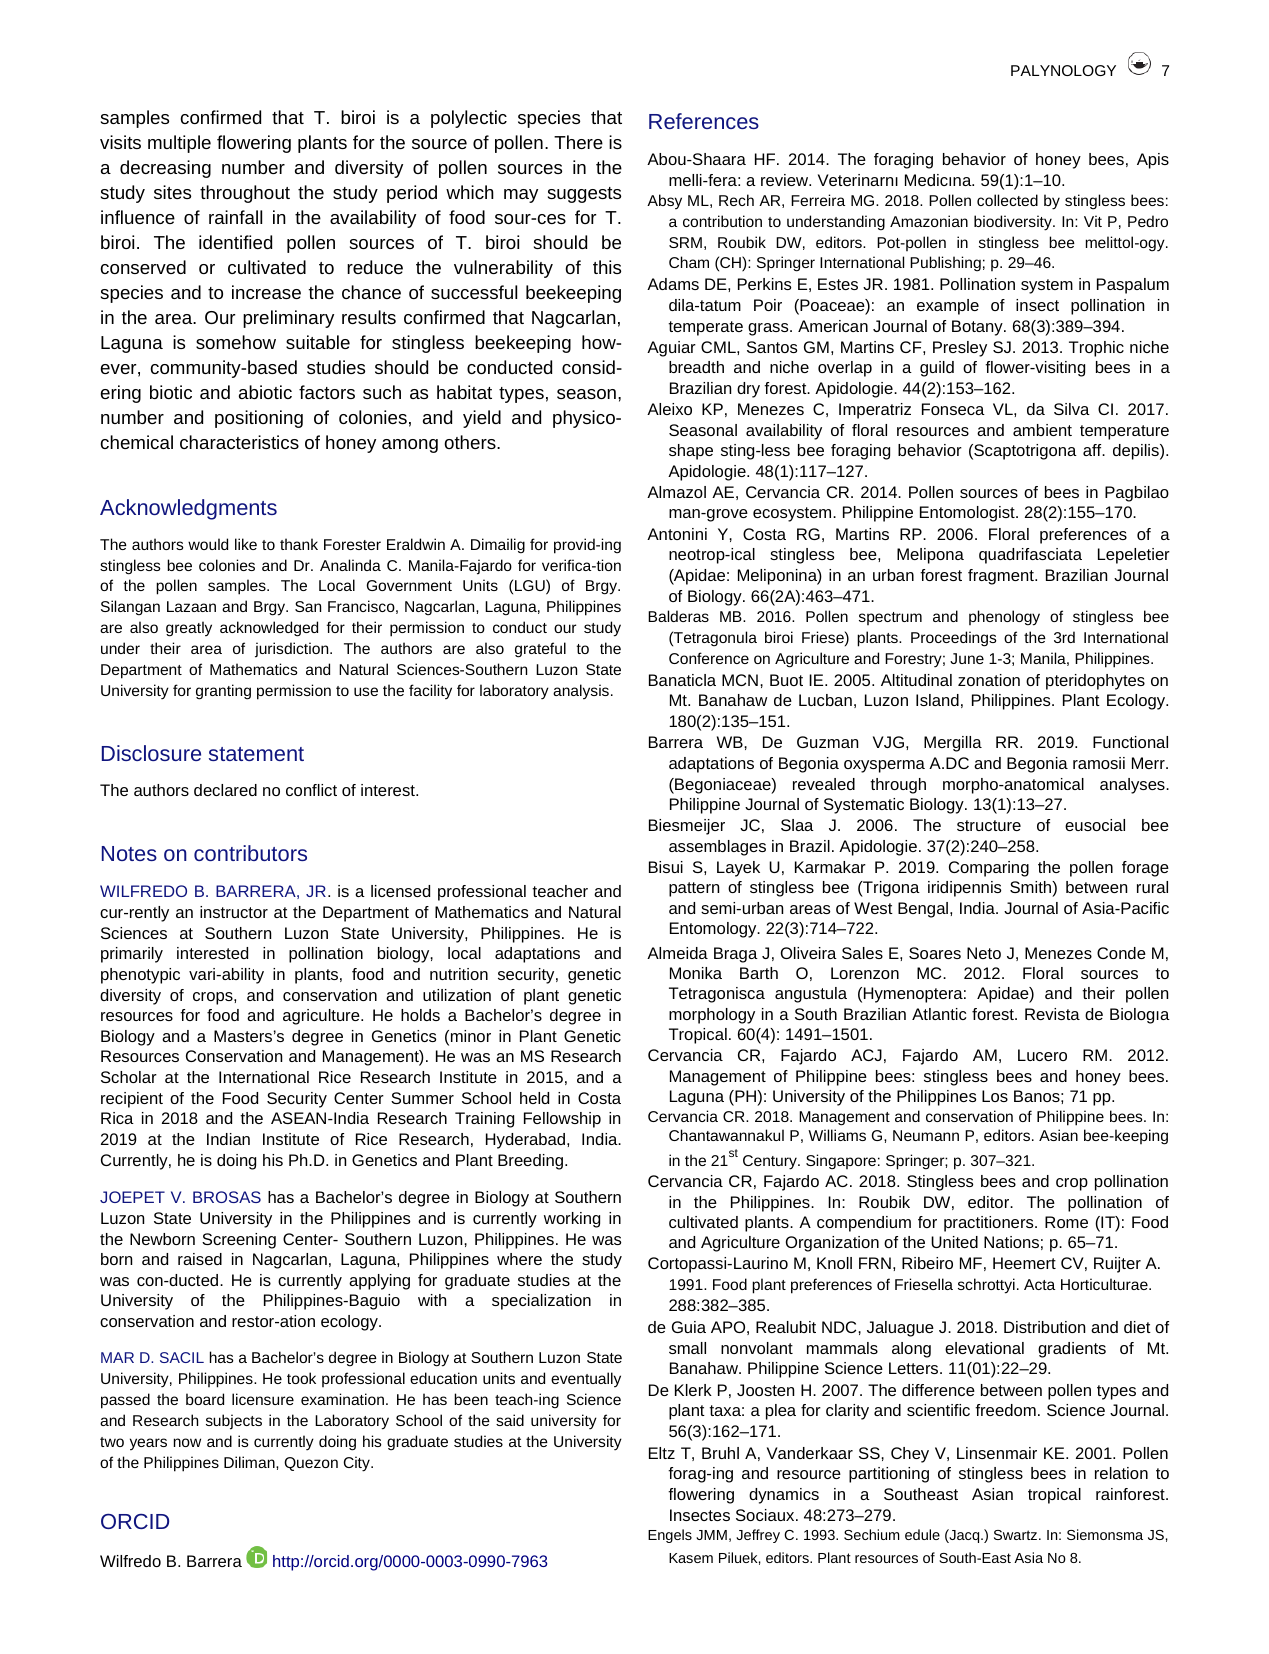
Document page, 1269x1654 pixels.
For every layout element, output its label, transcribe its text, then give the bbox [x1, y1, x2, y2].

text Abou-Shaara HF. 2014. The foraging behavior of honey bees, Apis melli-fera: a review. Veterinarnı Medicına. 59(1):1–10. [647, 150, 1170, 190]
text Absy ML, Rech AR, Ferreira MG. 2018. Pollen collected by stingless bees: a contribution to understanding Amazonian biodiversity. In: Vit P, Pedro SRM, Roubik DW, editors. Pot-pollen in stingless bee melittol-ogy. Cham (CH): Springer International Publishing; p. 29–46. [647, 192, 1170, 272]
text de Guia APO, Realubit NDC, Jaluague J. 2018. Distribution and diet of small nonvolant mammals along elevational gradients of Mt. Banahaw. Philippine Science Letters. 11(01):22–29. [647, 1318, 1170, 1378]
text MAR D. SACIL has a Bachelor’s degree in Biology at Southern Luzon State University, Philippines. He took professional education units and eventually passed the board licensure examination. He has been teach-ing Science and Research subjects in the Laboratory School of the said university for two years now and is currently doing his graduate studies at the University of the Philippines Diliman, Quezon City. [100, 1349, 622, 1471]
text Balderas MB. 2016. Pollen spectrum and phenology of stingless bee (Tetragonula biroi Friese) plants. Proceedings of the 3rd International Conference on Agriculture and Forestry; June 1-3; Manila, Philippines. [647, 608, 1170, 668]
text References [647, 109, 1170, 134]
picture [1125, 49, 1153, 77]
text samples confirmed that T. biroi is a polylectic species that visits multiple flowering plants for the source of pollen. There is a decreasing number and diversity of pollen sources in the study sites throughout the study period which may suggests influence of rainfall in the availability of food sour-ces for T. biroi. The identified pollen sources of T. biroi should be conserved or cultivated to reduce the vulnerability of this species and to increase the chance of successful beekeeping in the area. Our preliminary results confirmed that Nagcarlan, Laguna is somehow suitable for stingless beekeeping how-ever, community-based studies should be conducted consid-ering biotic and abiotic factors such as habitat types, season, number and positioning of colonies, and yield and physico-chemical characteristics of honey among others. [100, 107, 622, 453]
text Eltz T, Bruhl A, Vanderkaar SS, Chey V, Linsenmair KE. 2001. Pollen forag-ing and resource partitioning of stingless bees in relation to flowering dynamics in a Southeast Asian tropical rainforest. Insectes Sociaux. 48:273–279. [647, 1443, 1170, 1524]
text Disclosure statement [100, 741, 622, 766]
text Notes on contributors [100, 841, 622, 866]
text Bisui S, Layek U, Karmakar P. 2019. Comparing the pollen forage pattern of stingless bee (Trigona iridipennis Smith) between rural and semi-urban areas of West Bengal, India. Journal of Asia-Pacific Entomology. 22(3):714–722. [647, 858, 1170, 938]
text Almeida Braga J, Oliveira Sales E, Soares Neto J, Menezes Conde M, Monika Barth O, Lorenzon MC. 2012. Floral sources to Tetragonisca angustula (Hymenoptera: Apidae) and their pollen morphology in a South Brazilian Atlantic forest. Revista de Biologıa Tropical. 60(4): 1491–1501. [647, 944, 1170, 1043]
text PALYNOLOGY 7 [647, 50, 1170, 80]
text Almazol AE, Cervancia CR. 2014. Pollen sources of bees in Pagbilao man-grove ecosystem. Philippine Entomologist. 28(2):155–170. [647, 483, 1170, 522]
text WILFREDO B. BARRERA, JR. is a licensed professional teacher and cur-rently an instructor at the Department of Mathematics and Natural Sciences at Southern Luzon State University, Philippines. He is primarily interested in pollination biology, local adaptations and phenotypic vari-ability in plants, food and nutrition security, genetic diversity of crops, and conservation and utilization of plant genetic resources for food and agriculture. He holds a Bachelor’s degree in Biology and a Masters’s degree in Genetics (minor in Plant Genetic Resources Conservation and Management). He was an MS Research Scholar at the International Rice Research Institute in 2015, and a recipient of the Food Security Center Summer School held in Costa Rica in 2018 and the ASEAN-India Research Training Fellowship in 2019 at the Indian Institute of Rice Research, Hyderabad, India. Currently, he is doing his Ph.D. in Genetics and Plant Breeding. [100, 882, 622, 1169]
text Acknowledgments [100, 495, 622, 520]
text Cortopassi-Laurino M, Knoll FRN, Ribeiro MF, Heemert CV, Ruijter A. [647, 1254, 1170, 1273]
text The authors would like to thank Forester Eraldwin A. Dimailig for provid-ing stingless bee colonies and Dr. Analinda C. Manila-Fajardo for verifica-tion of the pollen samples. The Local Government Units (LGU) of Brgy. Silangan Lazaan and Brgy. San Francisco, Nagcarlan, Laguna, Philippines are also greatly acknowledged for their permission to conduct our study under their area of jurisdiction. The authors are also grateful to the Department of Mathematics and Natural Sciences-Southern Luzon State University for granting permission to use the facility for laboratory analysis. [100, 535, 622, 699]
text Banaticla MCN, Buot IE. 2005. Altitudinal zonation of pteridophytes on Mt. Banahaw de Lucban, Luzon Island, Philippines. Plant Ecology. 180(2):135–151. [647, 671, 1170, 731]
text Wilfredo B. Barrera http://orcid.org/0000-0003-0990-7963 [100, 1547, 622, 1571]
text Barrera WB, De Guzman VJG, Mergilla RR. 2019. Functional adaptations of Begonia oxysperma A.DC and Begonia ramosii Merr. (Begoniaceae) revealed through morpho-anatomical analyses. Philippine Journal of Systematic Biology. 13(1):13–27. [647, 733, 1170, 814]
text Engels JMM, Jeffrey C. 1993. Sechium edule (Jacq.) Swartz. In: Siemonsma JS, Kasem Piluek, editors. Plant resources of South-East Asia No 8. [647, 1527, 1170, 1566]
text De Klerk P, Joosten H. 2007. The difference between pollen types and plant taxa: a plea for clarity and scientific freedom. Science Journal. 56(3):162–171. [647, 1381, 1170, 1441]
text JOEPET V. BROSAS has a Bachelor’s degree in Biology at Southern Luzon State University in the Philippines and is currently working in the Newborn Screening Center- Southern Luzon, Philippines. He was born and raised in Nagcarlan, Laguna, Philippines where the study was con-ducted. He is currently applying for graduate studies at the University of the Philippines-Baguio with a specialization in conservation and restor-ation ecology. [100, 1188, 622, 1331]
text 1991. Food plant preferences of Friesella schrottyi. Acta Horticulturae. [668, 1276, 1170, 1294]
text Aguiar CML, Santos GM, Martins CF, Presley SJ. 2013. Trophic niche breadth and niche overlap in a guild of flower-visiting bees in a Brazilian dry forest. Apidologie. 44(2):153–162. [647, 337, 1170, 398]
picture [246, 1546, 268, 1568]
text ORCID [100, 1509, 622, 1534]
text Aleixo KP, Menezes C, Imperatriz Fonseca VL, da Silva CI. 2017. Seasonal availability of floral resources and ambient temperature shape sting-less bee foraging behavior (Scaptotrigona aff. depilis). Apidologie. 48(1):117–127. [647, 400, 1170, 481]
text Antonini Y, Costa RG, Martins RP. 2006. Floral preferences of a neotrop-ical stingless bee, Melipona quadrifasciata Lepeletier (Apidae: Meliponina) in an urban forest fragment. Brazilian Journal of Biology. 66(2A):463–471. [647, 524, 1170, 606]
text Cervancia CR, Fajardo ACJ, Fajardo AM, Lucero RM. 2012. Management of Philippine bees: stingless bees and honey bees. Laguna (PH): University of the Philippines Los Banos; 71 pp. [647, 1046, 1170, 1106]
text Adams DE, Perkins E, Estes JR. 1981. Pollination system in Paspalum dila-tatum Poir (Poaceae): an example of insect pollination in temperate grass. American Journal of Botany. 68(3):389–394. [647, 275, 1170, 336]
text Cervancia CR. 2018. Management and conservation of Philippine bees. In: Chantawannakul P, Williams G, Neumann P, editors. Asian bee-keeping in the 21st Century. Singapore: Springer; p. 307–321. [647, 1108, 1170, 1170]
text Biesmeijer JC, Slaa J. 2006. The structure of eusocial bee assemblages in Brazil. Apidologie. 37(2):240–258. [647, 816, 1170, 856]
text Cervancia CR, Fajardo AC. 2018. Stingless bees and crop pollination in the Philippines. In: Roubik DW, editor. The pollination of cultivated plants. A compendium for practitioners. Rome (IT): Food and Agriculture Organization of the United Nations; p. 65–71. [647, 1172, 1170, 1252]
text The authors declared no conflict of interest. [100, 781, 622, 800]
text 288:382–385. [668, 1296, 1170, 1315]
